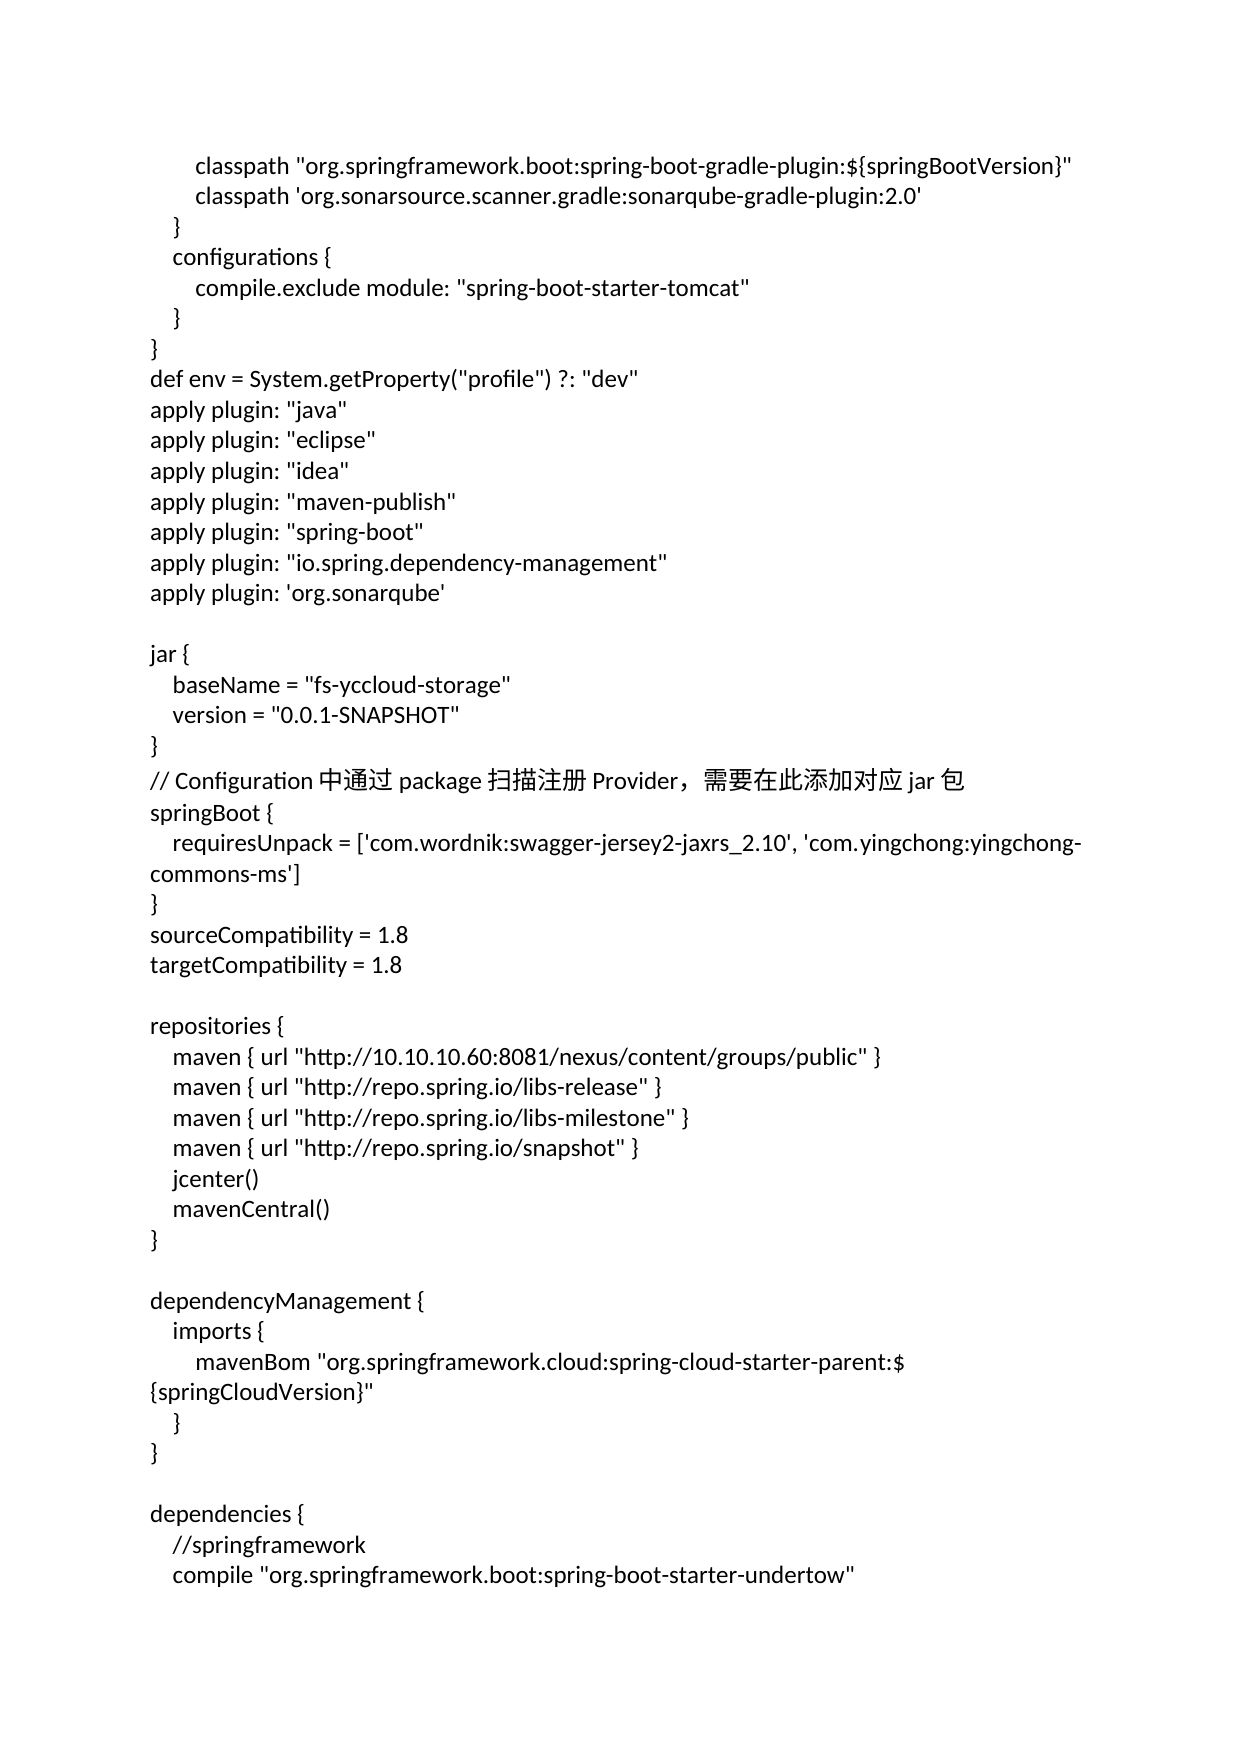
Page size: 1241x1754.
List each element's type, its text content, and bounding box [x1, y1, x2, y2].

text requiresUnpack = ['com.wordnik:swagger-jersey2-jaxrs_2.10', 'com.yingchong:yingchong-commons-ms'] [150, 827, 1090, 888]
text } [150, 1224, 1090, 1254]
text apply plugin: "idea" [150, 455, 1090, 486]
text apply plugin: "io.spring.dependency-management" [150, 547, 1090, 577]
text apply plugin: 'org.sonarqube' [150, 577, 1090, 608]
text classpath "org.springframework.boot:spring-boot-gradle-plugin:${springBootVersion}" [150, 150, 1090, 181]
text } [150, 303, 1090, 333]
text } [150, 888, 1090, 919]
text classpath 'org.sonarsource.scanner.gradle:sonarqube-gradle-plugin:2.0' [150, 181, 1090, 211]
text baseName = "fs-yccloud-storage" [150, 669, 1090, 699]
text repositories { [150, 1010, 1090, 1041]
text configurations { [150, 242, 1090, 272]
text mavenCentral() [150, 1193, 1090, 1224]
text } [150, 730, 1090, 760]
text // Configuration中通过package扫描注册Provider，需要在此添加对应jar包 [150, 760, 1090, 797]
text maven { url "http://repo.spring.io/snapshot" } [150, 1132, 1090, 1163]
text def env = System.getProperty("profile") ?: "dev" [150, 364, 1090, 394]
text compile "org.springframework.boot:spring-boot-starter-undertow" [150, 1560, 1090, 1590]
text apply plugin: "java" [150, 394, 1090, 425]
text } [150, 1407, 1090, 1438]
text maven { url "http://repo.spring.io/libs-release" } [150, 1071, 1090, 1102]
text mavenBom "org.springframework.cloud:spring-cloud-starter-parent:${springCloudVersion}" [150, 1346, 1090, 1407]
text maven { url "http://10.10.10.60:8081/nexus/content/groups/public" } [150, 1041, 1090, 1071]
text } [150, 1438, 1090, 1468]
text dependencies { [150, 1499, 1090, 1529]
text apply plugin: "maven-publish" [150, 486, 1090, 516]
text sourceCompatibility = 1.8 [150, 919, 1090, 949]
text targetCompatibility = 1.8 [150, 949, 1090, 980]
text dependencyManagement { [150, 1285, 1090, 1316]
text //springframework [150, 1529, 1090, 1560]
text imports { [150, 1316, 1090, 1346]
text version = "0.0.1-SNAPSHOT" [150, 699, 1090, 730]
text apply plugin: "spring-boot" [150, 516, 1090, 547]
text maven { url "http://repo.spring.io/libs-milestone" } [150, 1102, 1090, 1132]
text } [150, 333, 1090, 364]
text compile.exclude module: "spring-boot-starter-tomcat" [150, 272, 1090, 303]
text } [150, 211, 1090, 242]
text apply plugin: "eclipse" [150, 425, 1090, 455]
text jar { [150, 638, 1090, 669]
text springBoot { [150, 797, 1090, 827]
text jcenter() [150, 1163, 1090, 1193]
